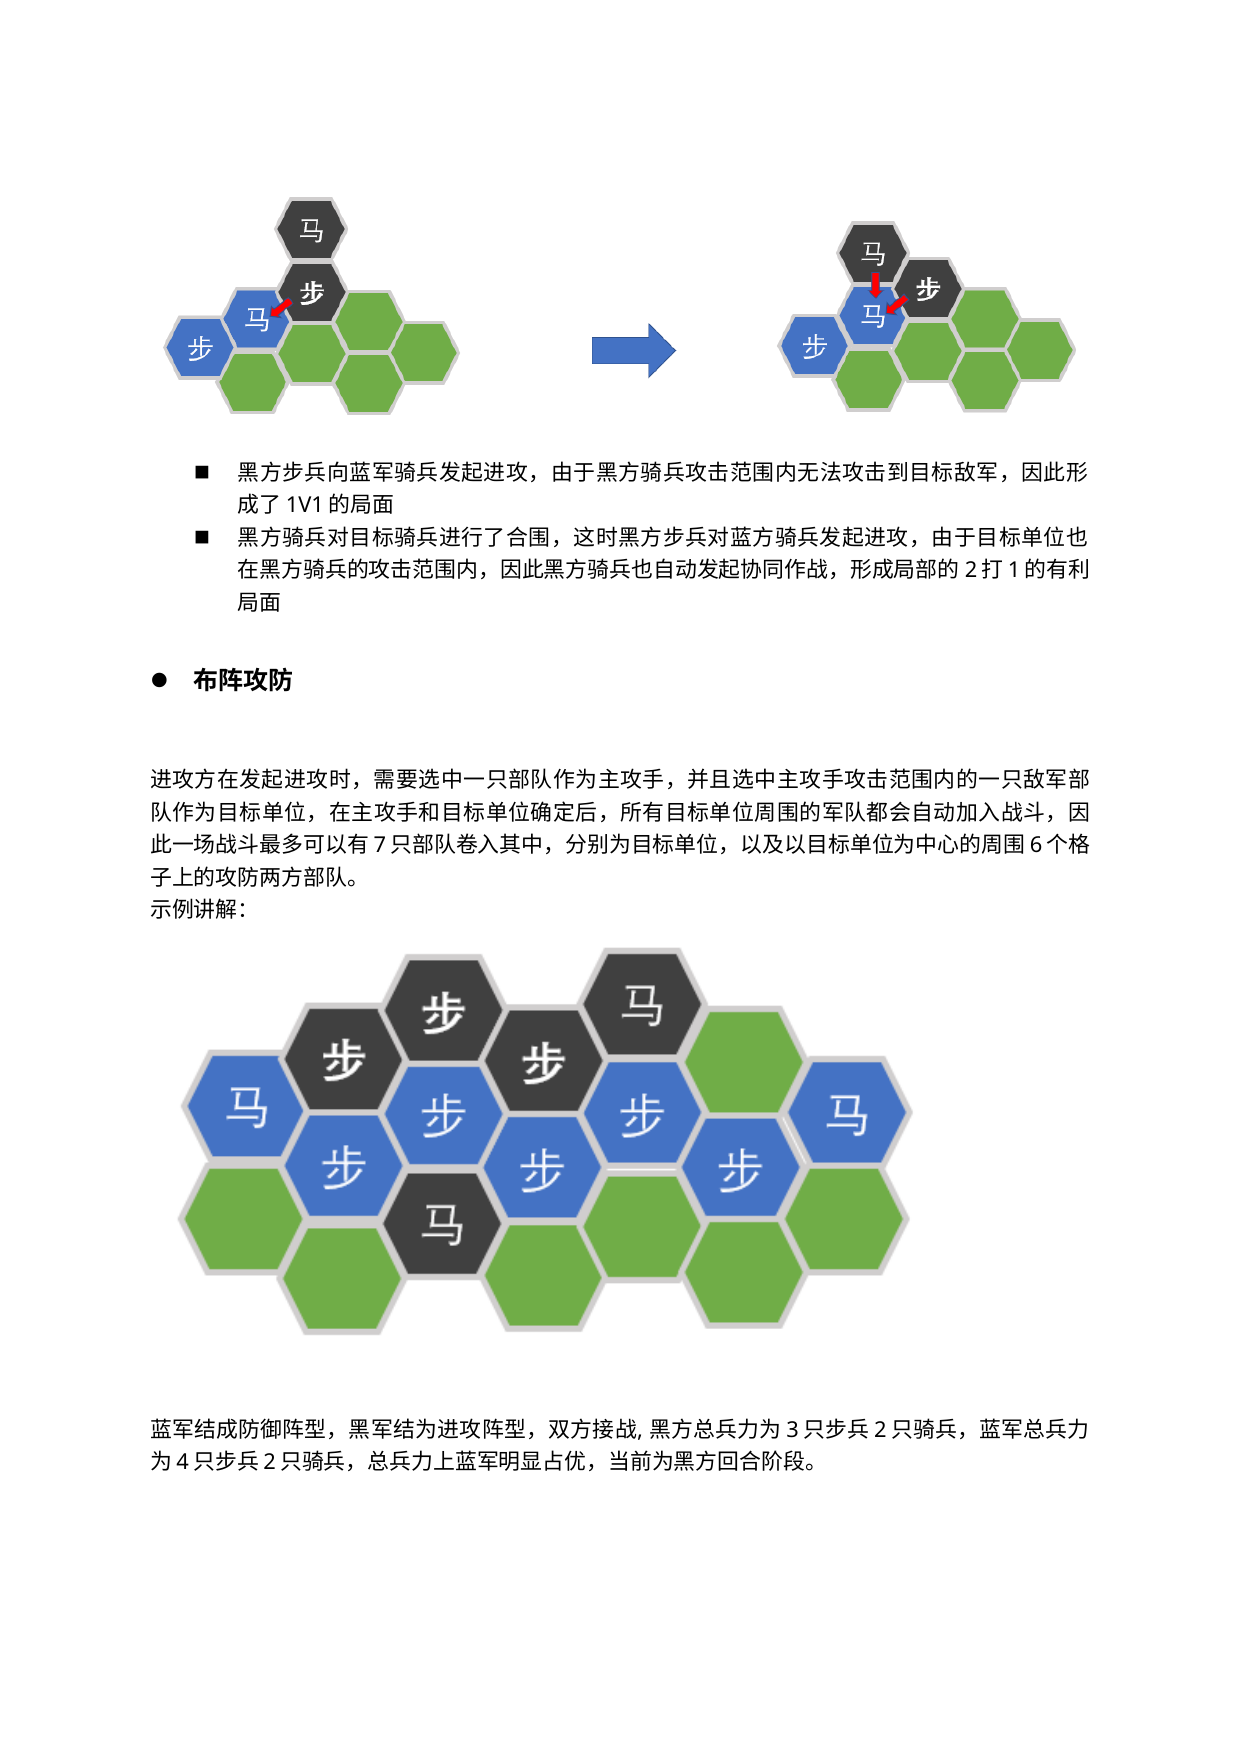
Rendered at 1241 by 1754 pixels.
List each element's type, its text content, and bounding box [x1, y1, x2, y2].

text 蓝军结成防御阵型，黑军结为进攻阵型，双方接战, 黑方总兵力为3只步兵2只骑兵，蓝军总兵力为4只步兵2只骑兵，总兵力上蓝军明显占优，当前为黑方回合阶段。 [150, 1412, 1090, 1477]
list 黑方步兵向蓝军骑兵发起进攻，由于黑方骑兵攻击范围内无法攻击到目标敌军，因此形成了1V1的局面 [194, 454, 1090, 519]
picture [150, 924, 974, 1387]
picture [150, 162, 1091, 445]
text 进攻方在发起进攻时，需要选中一只部队作为主攻手，并且选中主攻手攻击范围内的一只敌军部队作为目标单位，在主攻手和目标单位确定后，所有目标单位周围的军队都会自动加入战斗，因此一场战斗最多可以有7只部队卷入其中，分别为目标单位，以及以目标单位为中心的周围6个格子上的攻防两方部队。 [150, 762, 1090, 892]
list 黑方骑兵对目标骑兵进行了合围，这时黑方步兵对蓝方骑兵发起进攻，由于目标单位也在黑方骑兵的攻击范围内，因此黑方骑兵也自动发起协同作战，形成局部的2打1的有利局面 [194, 519, 1090, 617]
text 示例讲解： [150, 892, 1090, 924]
subtitle 布阵攻防 [150, 646, 1090, 711]
